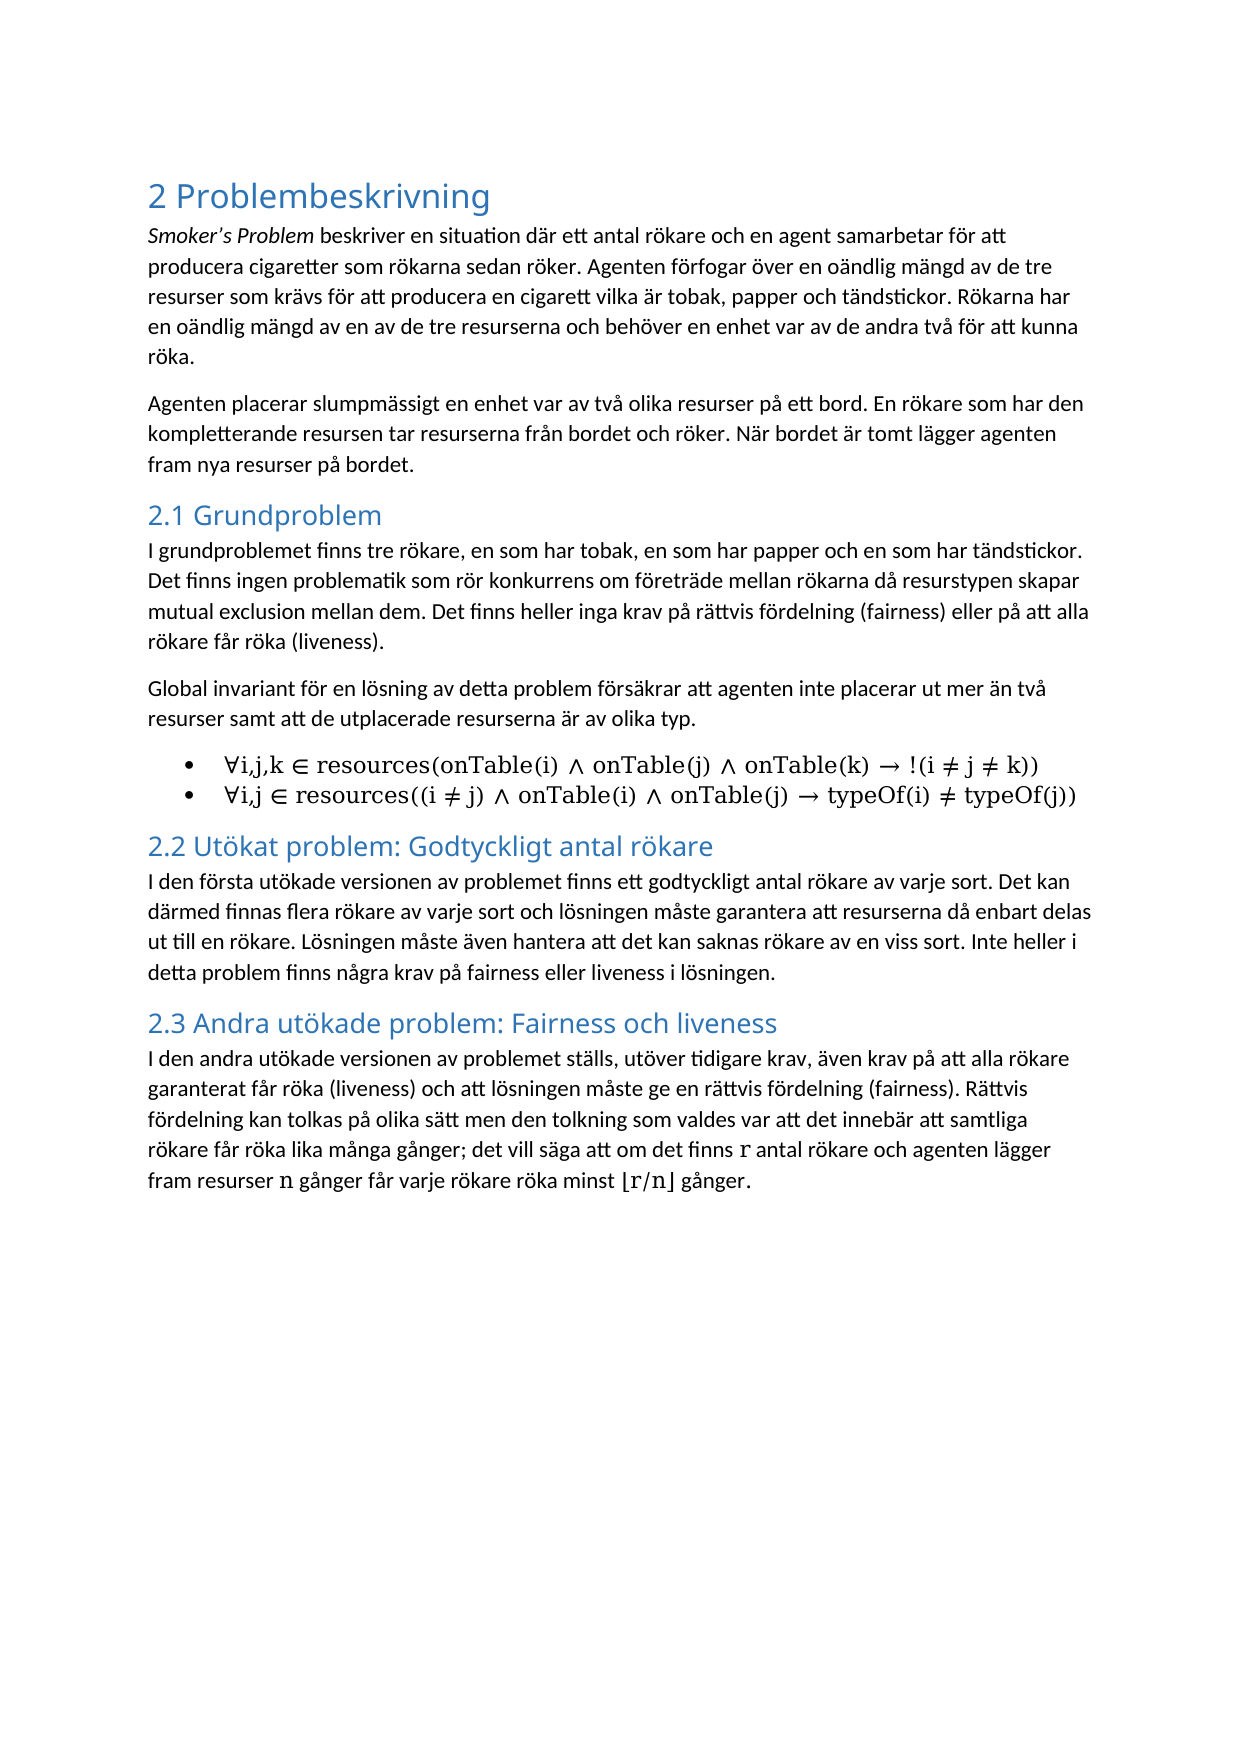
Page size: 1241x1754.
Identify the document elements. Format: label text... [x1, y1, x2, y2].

text Smoker’s Problem beskriver en situation där ett antal rökare och en agent samarbetar för att producera cigaretter som rökarna sedan röker. Agenten förfogar över en oändlig mängd av de tre resurser som krävs för att producera en cigarett vilka är tobak, papper och tändstickor. Rökarna har en oändlig mängd av en av de tre resurserna och behöver en enhet var av de andra två för att kunna röka. [148, 222, 1093, 370]
text Agenten placerar slumpmässigt en enhet var av två olika resurser på ett bord. En rökare som har den kompletterande resursen tar resurserna från bordet och röker. När bordet är tomt lägger agenten fram nya resurser på bordet. [148, 389, 1093, 478]
subtitle 2 Problembeskrivning [148, 173, 1093, 218]
text I den första utökade versionen av problemet finns ett godtyckligt antal rökare av varje sort. Det kan därmed finnas flera rökare av varje sort och lösningen måste garantera att resurserna då enbart delas ut till en rökare. Lösningen måste även hantera att det kan saknas rökare av en viss sort. Inte heller i detta problem finns några krav på fairness eller liveness i lösningen. [148, 867, 1093, 986]
subtitle 2.2 Utökat problem: Godtyckligt antal rökare [148, 827, 1093, 864]
list ∀i,j,k ∈ resources(onTable(i) ∧ onTable(j) ∧ onTable(k) → !(i ≠ j ≠ k)) [185, 751, 1093, 778]
text I grundproblemet finns tre rökare, en som har tobak, en som har papper och en som har tändstickor. Det finns ingen problematik som rör konkurrens om företräde mellan rökarna då resurstypen skapar mutual exclusion mellan dem. Det finns heller inga krav på rättvis fördelning (fairness) eller på att alla rökare får röka (liveness). [148, 536, 1093, 655]
text I den andra utökade versionen av problemet ställs, utöver tidigare krav, även krav på att alla rökare garanterat får röka (liveness) och att lösningen måste ge en rättvis fördelning (fairness). Rättvis fördelning kan tolkas på olika sätt men den tolkning som valdes var att det innebär att samtliga rökare får röka lika många gånger; det vill säga att om det finns r antal rökare och agenten lägger fram resurser n gånger får varje rökare röka minst ⌊r/n⌋ gånger. [148, 1044, 1093, 1194]
list ∀i,j ∈ resources((i ≠ j) ∧ onTable(i) ∧ onTable(j) → typeOf(i) ≠ typeOf(j)) [185, 781, 1093, 808]
text Global invariant för en lösning av detta problem försäkrar att agenten inte placerar ut mer än två resurser samt att de utplacerade resurserna är av olika typ. [148, 674, 1093, 732]
subtitle 2.1 Grundproblem [148, 497, 1093, 533]
subtitle 2.3 Andra utökade problem: Fairness och liveness [148, 1004, 1093, 1041]
